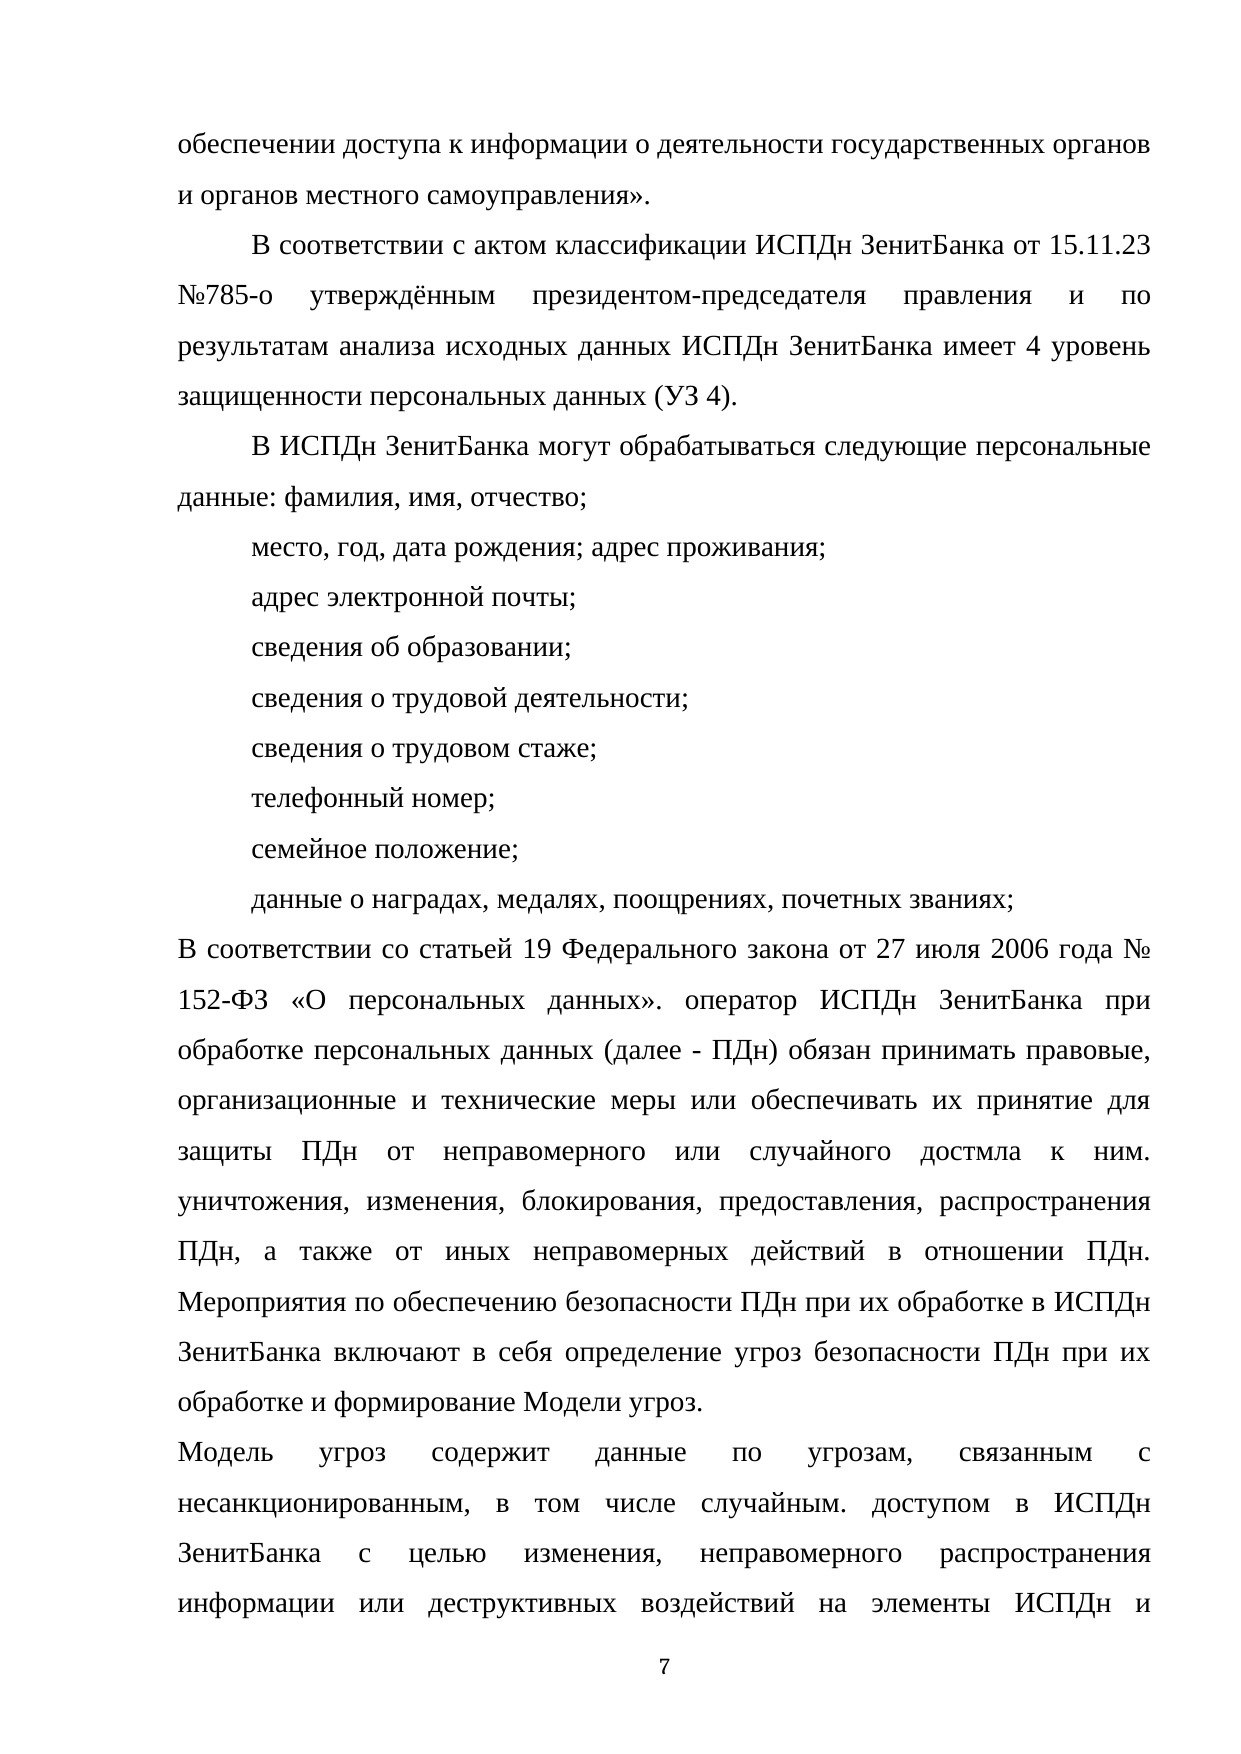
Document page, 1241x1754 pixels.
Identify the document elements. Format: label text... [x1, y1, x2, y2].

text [177, 126, 1152, 210]
text В ИСПДн ЗенитБанка могут обрабатываться следующие персональные данные: фамилия, имя, отчество; [177, 428, 1152, 512]
text сведения об образовании; [177, 629, 1152, 663]
text В соответствии со статьей 19 Федерального закона от 27 июля 2006 года № 152-ФЗ «О персональных данных». оператор ИСПДн ЗенитБанка при обработке персональных данных (далее - ПДн) обязан принимать правовые, организационные и технические меры или обеспечивать их принятие для защиты ПДн от неправомерного или случайного достмла к ним. уничтожения, изменения, блокирования, предоставления, распространения ПДн, а также от иных неправомерных действий в отношении ПДн. Мероприятия по обеспечению безопасности ПДн при их обработке в ИСПДн ЗенитБанка включают в себя определение угроз безопасности ПДн при их обработке и формирование Модели угроз. [177, 931, 1152, 1418]
text сведения о трудовом стаже; [177, 730, 1152, 764]
text В соответствии с актом классификации ИСПДн ЗенитБанка от 15.11.23 №785-о утверждённым президентом-председателя правления и по результатам анализа исходных данных ИСПДн ЗенитБанка имеет 4 уровень защищенности персональных данных (УЗ 4). [177, 227, 1152, 412]
text адрес электронной почты; [177, 579, 1152, 613]
text данные о наградах, медалях, поощрениях, почетных званиях; [177, 881, 1152, 915]
text семейное положение; [177, 831, 1152, 864]
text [177, 1434, 1152, 1619]
text телефонный номер; [177, 781, 1152, 814]
text сведения о трудовой деятельности; [177, 680, 1152, 713]
text место, год, дата рождения; адрес проживания; [177, 529, 1152, 562]
